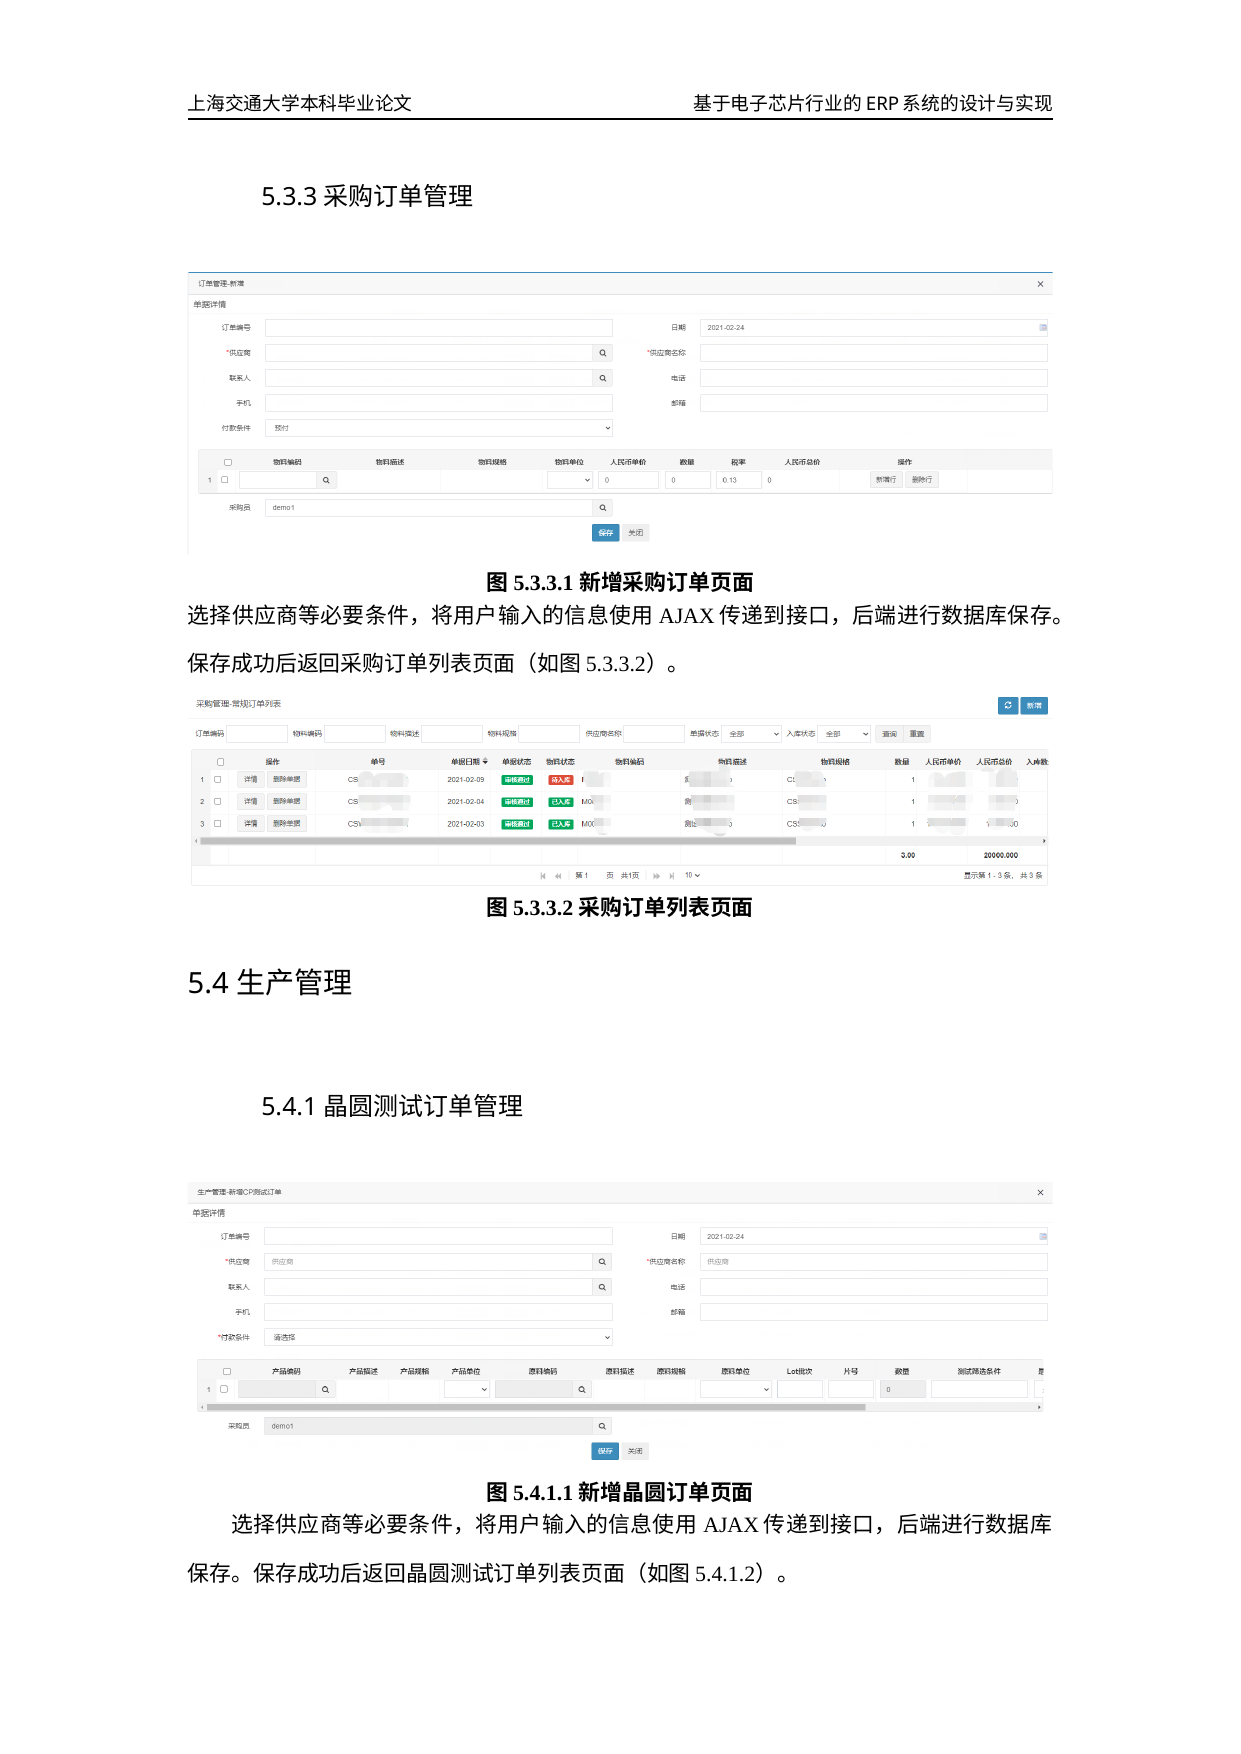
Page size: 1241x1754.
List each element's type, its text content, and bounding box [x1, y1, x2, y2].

text 图 5.3.3.1 新增采购订单页面 [187, 565, 1053, 597]
picture [187, 1182, 1053, 1472]
subtitle 5.4.1 晶圆测试订单管理 [198, 1072, 1042, 1137]
text 选择供应商等必要条件，将用户输入的信息使用AJAX传递到接口，后端进行数据库保存。保存成功后返回采购订单列表页面（如图5.3.3.2）。 [187, 597, 1053, 678]
subtitle 5.3.3 采购订单管理 [198, 162, 1042, 227]
picture [187, 694, 1053, 890]
text 选择供应商等必要条件，将用户输入的信息使用AJAX传递到接口，后端进行数据库保存。保存成功后返回晶圆测试订单列表页面（如图5.4.1.2）。 [187, 1507, 1053, 1588]
text 图5.3.3.2 采购订单列表页面 [187, 890, 1053, 922]
subtitle 5.4 生产管理 [187, 949, 1053, 1014]
picture [187, 272, 1053, 554]
text 图5.4.1.1 新增晶圆订单页面 [187, 1474, 1053, 1507]
